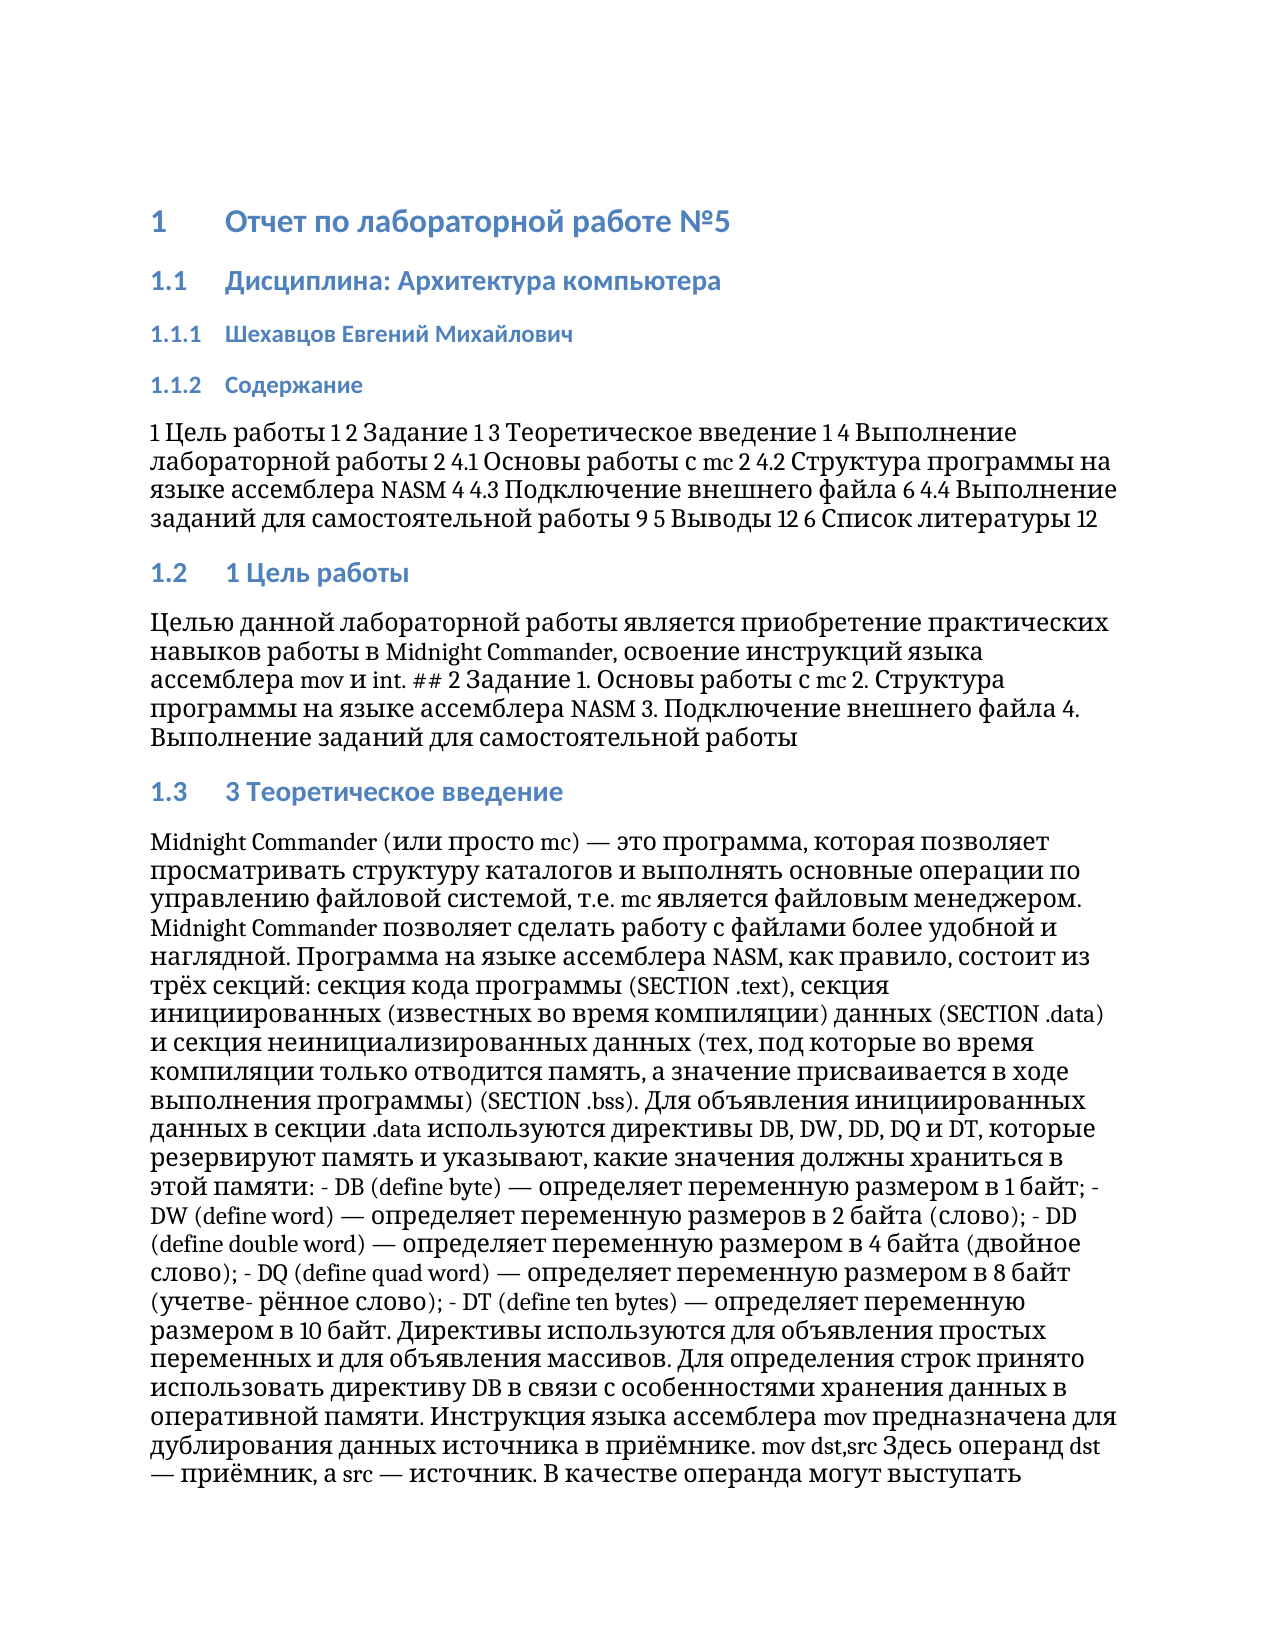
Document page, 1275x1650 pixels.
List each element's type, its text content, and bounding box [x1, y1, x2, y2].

subtitle 1.1 Дисциплина: Архитектура компьютера [150, 262, 1125, 297]
subtitle 1.2 1 Цель работы [150, 554, 1125, 590]
subtitle 1.3 3 Теоретическое введение [150, 773, 1125, 809]
subtitle 1.1.2 Содержание [150, 369, 1125, 400]
text 1 Цель работы 1 2 Задание 1 3 Теоретическое введение 1 4 Выполнение лабораторной работы 2 4.1 Основы работы с mc 2 4.2 Структура программы на языке ассемблера NASM 4 4.3 Подключение внешнего файла 6 4.4 Выполнение заданий для самостоятельной работы 9 5 Выводы 12 6 Список литературы 12 [150, 419, 1125, 534]
text Целью данной лабораторной работы является приобретение практических навыков работы в Midnight Commander, освоение инструкций языка ассемблера mov и int. ## 2 Задание 1. Основы работы с mc 2. Структура программы на языке ассемблера NASM 3. Подключение внешнего файла 4. Выполнение заданий для самостоятельной работы [150, 609, 1125, 753]
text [150, 828, 1125, 1489]
subtitle 1 Отчет по лабораторной работе №5 [150, 200, 1125, 241]
subtitle 1.1.1 Шехавцов Евгений Михайлович [150, 318, 1125, 348]
